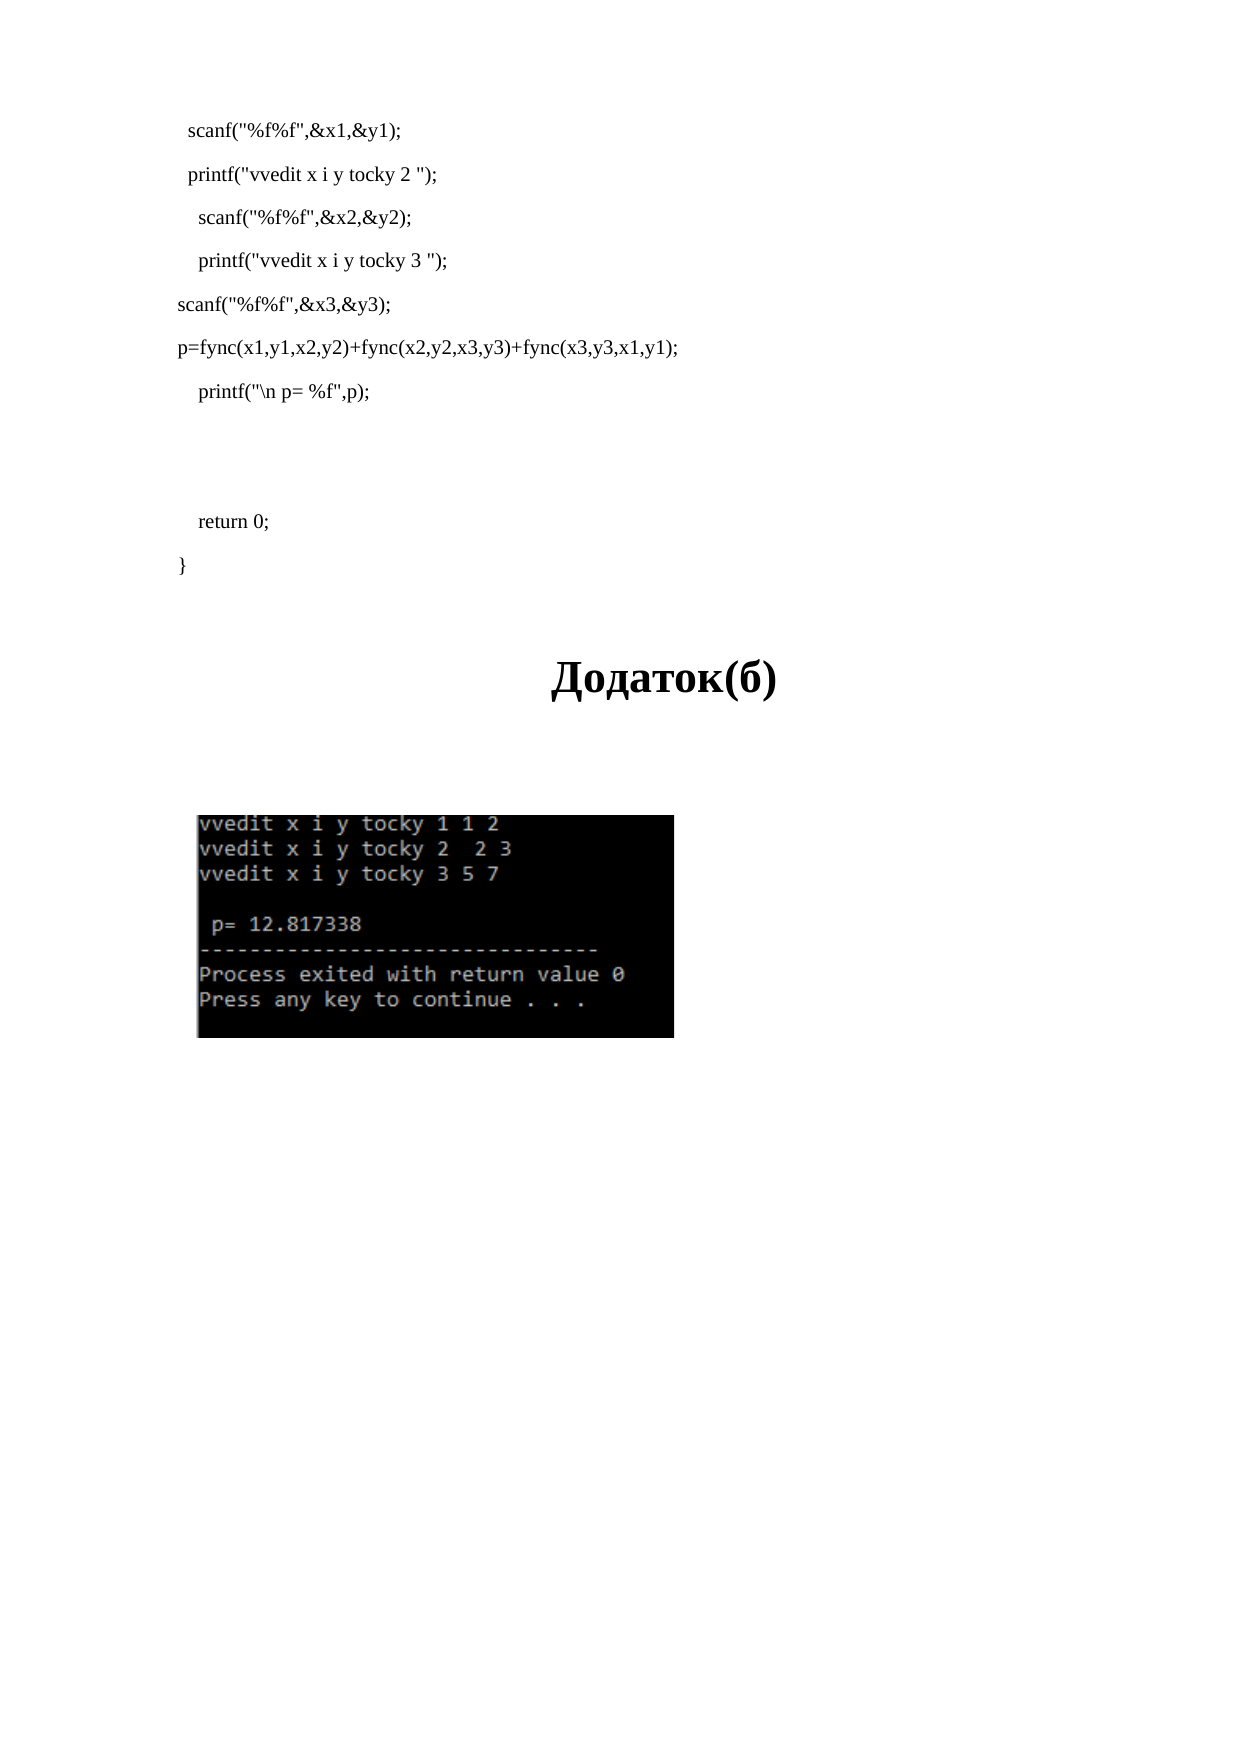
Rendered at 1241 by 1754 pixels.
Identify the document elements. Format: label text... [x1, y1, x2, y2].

subtitle Додаток(б) [177, 650, 1152, 702]
text scanf("%f%f",&x2,&y2); [177, 205, 1152, 229]
text return 0; [177, 509, 1152, 533]
text p=fync(x1,y1,x2,y2)+fync(x2,y2,x3,y3)+fync(x3,y3,x1,y1); [177, 335, 1152, 359]
text printf("vvedit x i y tocky 2 "); [177, 162, 1152, 186]
text } [177, 552, 1152, 577]
text scanf("%f%f",&x3,&y3); [177, 292, 1152, 316]
text printf("\n p= %f",p); [177, 379, 1152, 403]
text printf("vvedit x i y tocky 3 "); [177, 248, 1152, 272]
text scanf("%f%f",&x1,&y1); [177, 118, 1152, 142]
